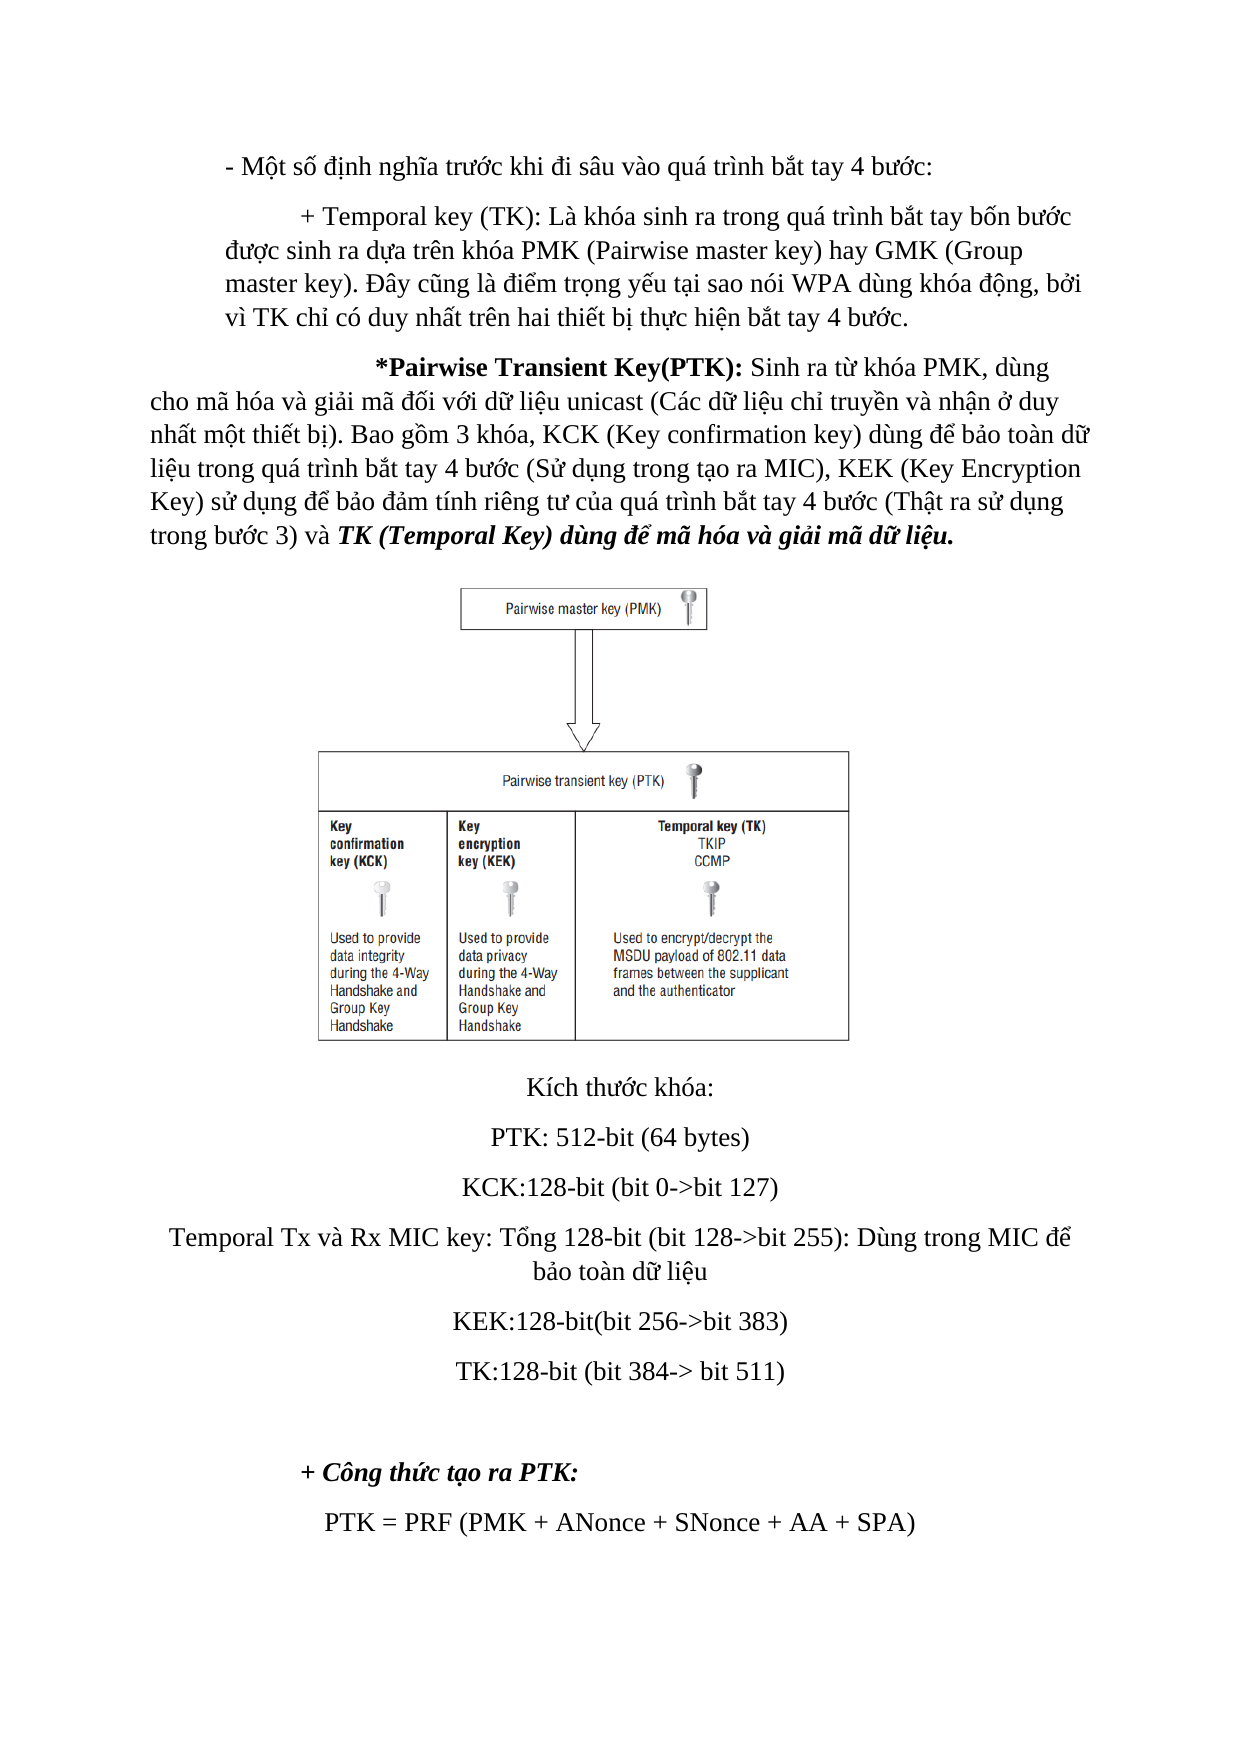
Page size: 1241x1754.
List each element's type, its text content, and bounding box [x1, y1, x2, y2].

picture [270, 568, 971, 1052]
text PTK = PRF (PMK + ANonce + SNonce + AA + SPA) [150, 1506, 1090, 1537]
text - Một số định nghĩa trước khi đi sâu vào quá trình bắt tay 4 bước: [150, 150, 1090, 181]
text PTK: 512-bit (64 bytes) [150, 1121, 1090, 1152]
text TK:128-bit (bit 384-> bit 511) [150, 1355, 1090, 1387]
text + Công thức tạo ra PTK: [150, 1456, 1090, 1487]
text + Temporal key (TK): Là khóa sinh ra trong quá trình bắt tay bốn bước được sinh ra dựa trên khóa PMK (Pairwise master key) hay GMK (Group master key). Đây cũng là điểm trọng yếu tại sao nói WPA dùng khóa động, bởi vì TK chỉ có duy nhất trên hai thiết bị thực hiện bắt tay 4 bước. [225, 200, 1090, 332]
text KCK:128-bit (bit 0->bit 127) [150, 1171, 1090, 1202]
text Temporal Tx và Rx MIC key: Tổng 128-bit (bit 128->bit 255): Dùng trong MIC để bảo toàn dữ liệu [150, 1221, 1090, 1286]
text KEK:128-bit(bit 256->bit 383) [150, 1305, 1090, 1336]
text *Pairwise Transient Key(PTK): Sinh ra từ khóa PMK, dùng cho mã hóa và giải mã đối với dữ liệu unicast (Các dữ liệu chỉ truyền và nhận ở duy nhất một thiết bị). Bao gồm 3 khóa, KCK (Key confirmation key) dùng để bảo toàn dữ liệu trong quá trình bắt tay 4 bước (Sử dụng trong tạo ra MIC), KEK (Key Encryption Key) sử dụng để bảo đảm tính riêng tư của quá trình bắt tay 4 bước (Thật ra sử dụng trong bước 3) và TK (Temporal Key) dùng để mã hóa và giải mã dữ liệu. [150, 351, 1090, 550]
text Kích thước khóa: [150, 1071, 1090, 1102]
